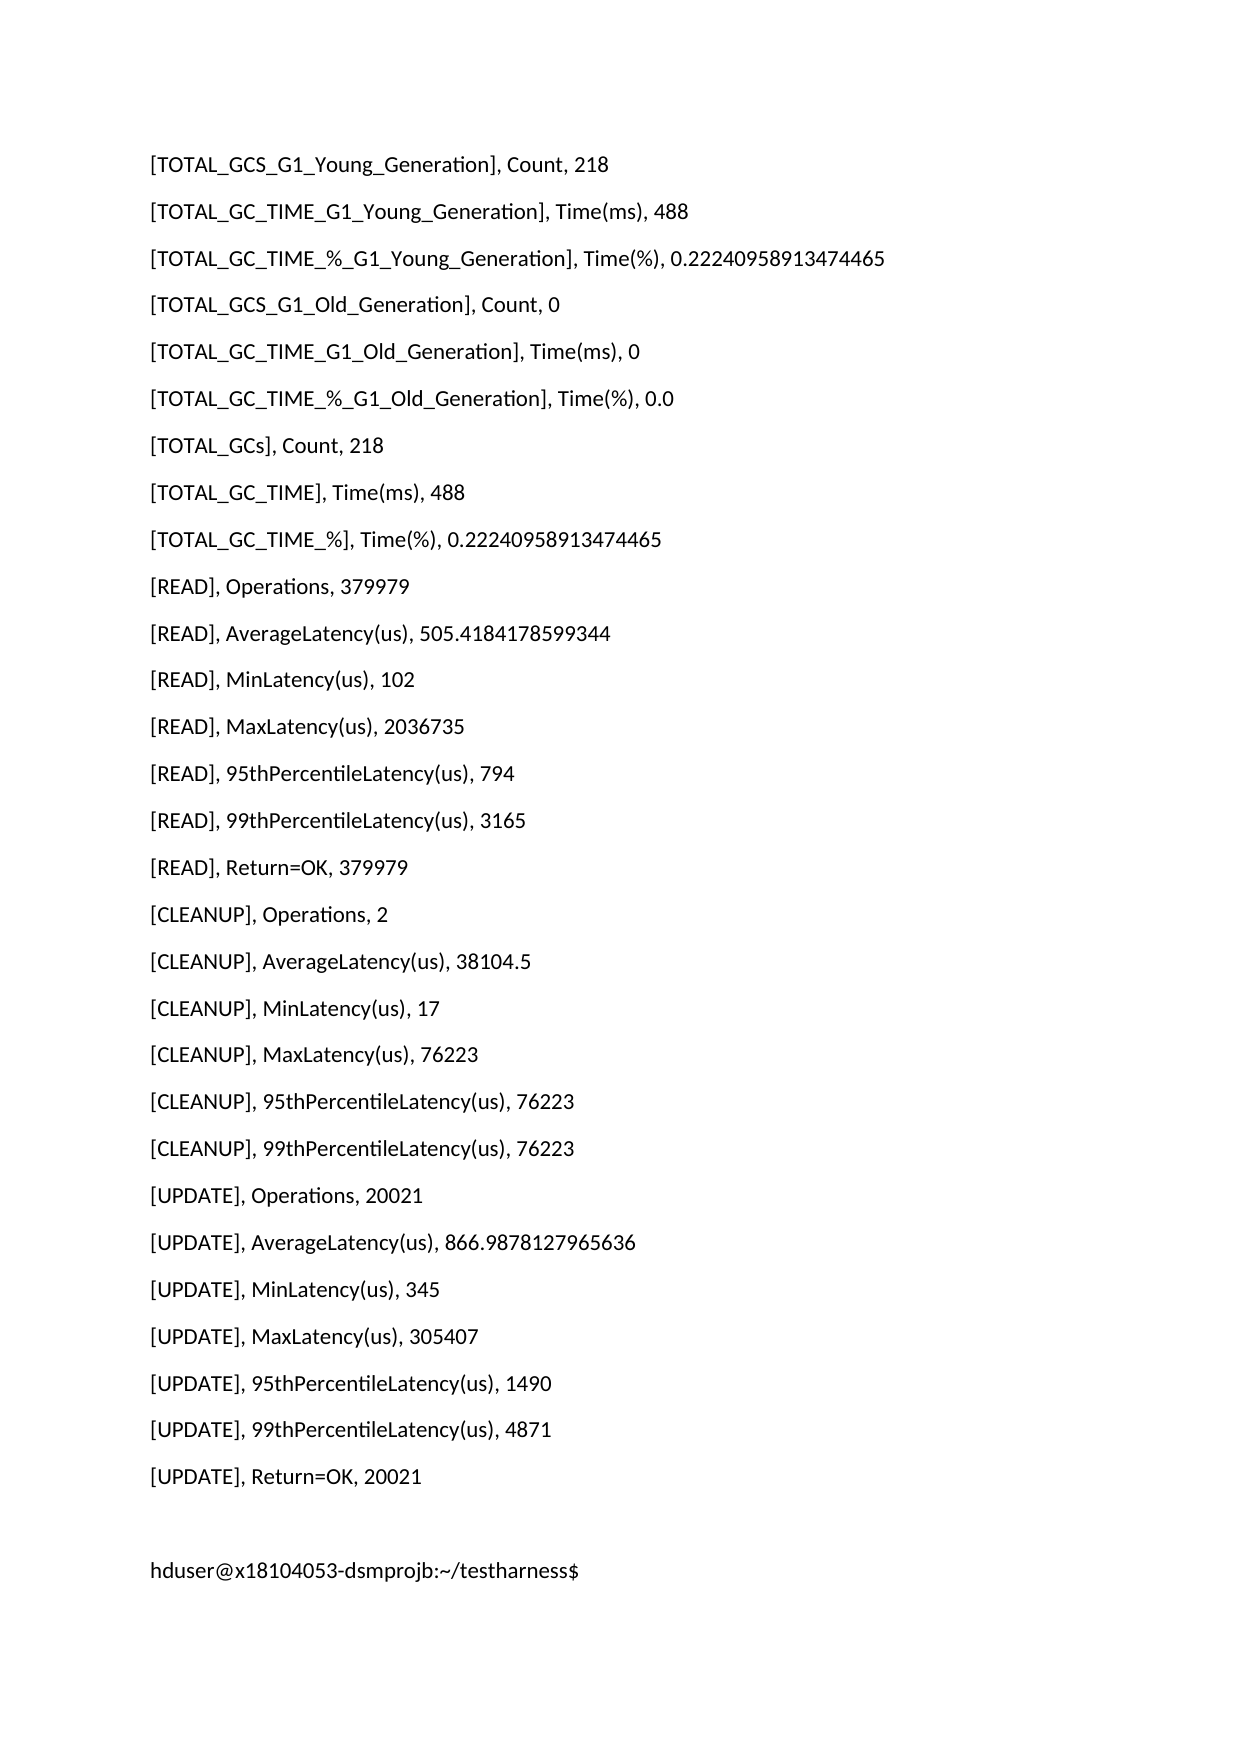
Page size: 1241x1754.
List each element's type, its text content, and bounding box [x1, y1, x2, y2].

text [CLEANUP], 99thPercentileLatency(us), 76223 [150, 1134, 1090, 1162]
text [CLEANUP], 95thPercentileLatency(us), 76223 [150, 1087, 1090, 1116]
text [TOTAL_GCS_G1_Old_Generation], Count, 0 [150, 291, 1090, 319]
text [TOTAL_GC_TIME_%], Time(%), 0.22240958913474465 [150, 525, 1090, 553]
text [CLEANUP], MaxLatency(us), 76223 [150, 1041, 1090, 1069]
text [READ], MaxLatency(us), 2036735 [150, 712, 1090, 741]
text [UPDATE], AverageLatency(us), 866.9878127965636 [150, 1228, 1090, 1256]
text [READ], 99thPercentileLatency(us), 3165 [150, 806, 1090, 834]
text [CLEANUP], AverageLatency(us), 38104.5 [150, 947, 1090, 975]
text [READ], Operations, 379979 [150, 572, 1090, 600]
text [UPDATE], MinLatency(us), 345 [150, 1275, 1090, 1303]
text [UPDATE], Return=OK, 20021 [150, 1462, 1090, 1491]
text [TOTAL_GC_TIME_G1_Old_Generation], Time(ms), 0 [150, 337, 1090, 366]
text hduser@x18104053-dsmprojb:~/testharness$ [150, 1556, 1090, 1584]
text [CLEANUP], MinLatency(us), 17 [150, 994, 1090, 1022]
text [READ], AverageLatency(us), 505.4184178599344 [150, 619, 1090, 647]
text [TOTAL_GCs], Count, 218 [150, 431, 1090, 459]
text [UPDATE], 95thPercentileLatency(us), 1490 [150, 1369, 1090, 1397]
text [UPDATE], MaxLatency(us), 305407 [150, 1322, 1090, 1350]
text [TOTAL_GC_TIME_G1_Young_Generation], Time(ms), 488 [150, 197, 1090, 225]
text [CLEANUP], Operations, 2 [150, 900, 1090, 928]
text [TOTAL_GC_TIME_%_G1_Old_Generation], Time(%), 0.0 [150, 384, 1090, 412]
text [READ], 95thPercentileLatency(us), 794 [150, 759, 1090, 787]
text [TOTAL_GC_TIME_%_G1_Young_Generation], Time(%), 0.22240958913474465 [150, 244, 1090, 272]
text [UPDATE], Operations, 20021 [150, 1181, 1090, 1209]
text [TOTAL_GC_TIME], Time(ms), 488 [150, 478, 1090, 506]
text [READ], MinLatency(us), 102 [150, 666, 1090, 694]
text [UPDATE], 99thPercentileLatency(us), 4871 [150, 1416, 1090, 1444]
text [READ], Return=OK, 379979 [150, 853, 1090, 881]
text [TOTAL_GCS_G1_Young_Generation], Count, 218 [150, 150, 1090, 178]
